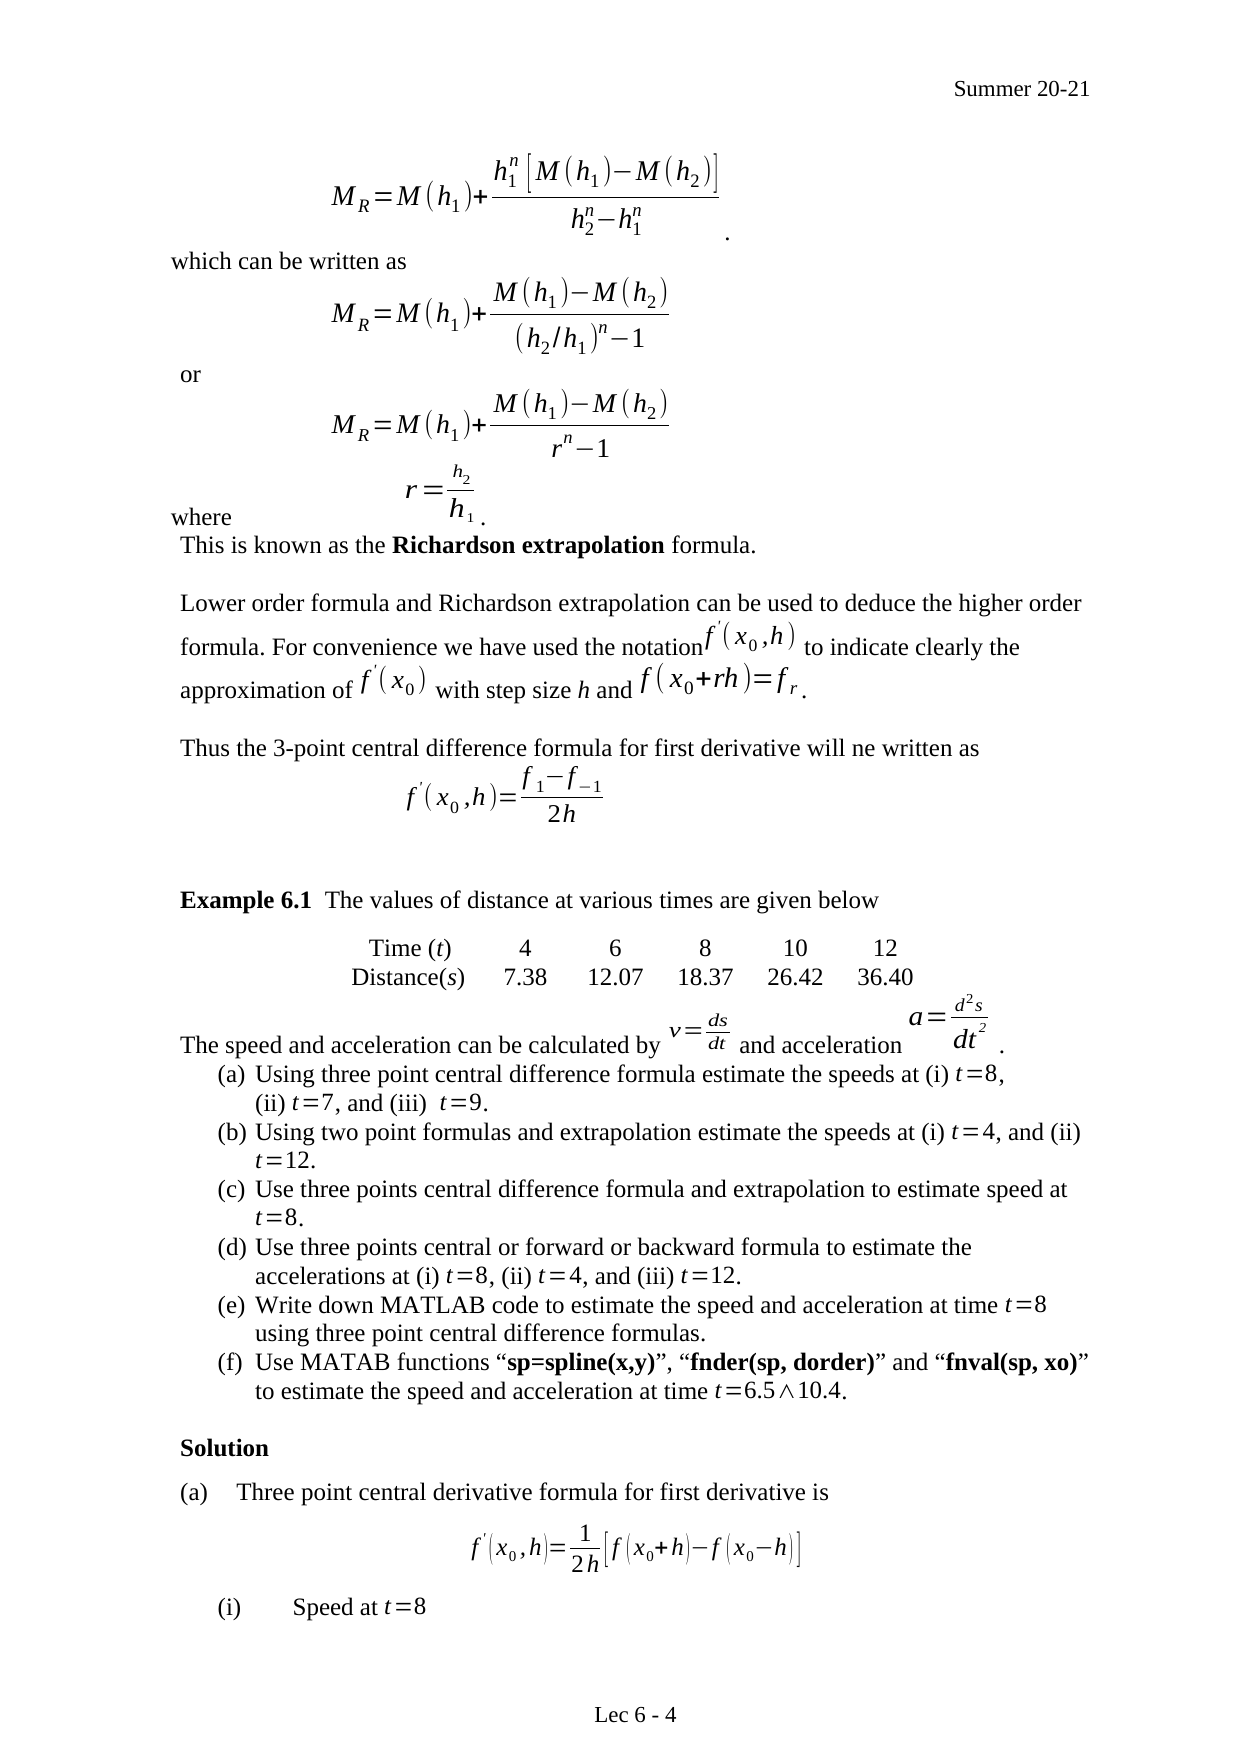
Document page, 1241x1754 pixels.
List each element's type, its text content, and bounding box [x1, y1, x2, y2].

list Write down MATLAB code to estimate the speed and acceleration at time using three point central difference formulas. [217, 1290, 1090, 1347]
table_cell Distance(s) [340, 962, 480, 991]
table_cell 12.07 [570, 962, 660, 991]
text Thus the 3-point central difference formula for first derivative will ne written as [180, 733, 1090, 762]
table_header 4 [480, 934, 570, 962]
table_header 10 [750, 934, 840, 962]
text Example 6.1 The values of distance at various times are given below [180, 886, 1090, 914]
text (a) Three point central derivative formula for first derivative is [180, 1477, 1090, 1505]
list Using two point formulas and extrapolation estimate the speeds at (i) , and (ii) . [217, 1117, 1090, 1174]
text where . [171, 462, 1090, 531]
list Use MATAB functions “sp=spline(x,y)”, “fnder(sp, dorder)” and “fnval(sp, xo)” to estimate the speed and acceleration at time . [217, 1347, 1090, 1405]
table_cell 18.37 [660, 962, 750, 991]
table_cell 7.38 [480, 962, 570, 991]
list Speed at [217, 1592, 1090, 1621]
text . [255, 150, 1090, 246]
table_header 12 [840, 934, 930, 962]
table_header 6 [570, 934, 660, 962]
text or [180, 359, 1090, 387]
text Lower order formula and extrapolation can be used to deduce the higher order formula. For convenience we have used the notation to indicate clearly the approximation of with step size h and . [180, 588, 1090, 704]
list Use three points central difference formula and extrapolation to estimate speed at . [217, 1174, 1090, 1232]
text which can be written as [171, 246, 1090, 275]
text The speed and acceleration can be calculated by and acceleration . [180, 991, 1090, 1059]
table_header Time (t) [340, 934, 480, 962]
text This is known as the Richardson extrapolation formula. [180, 531, 1090, 559]
table_cell 36.40 [840, 962, 930, 991]
text Solution [180, 1433, 1090, 1462]
table_header 8 [660, 934, 750, 962]
table_cell 26.42 [750, 962, 840, 991]
list Use three points central or forward or backward formula to estimate the accelerations at (i) , (ii) , and (iii) . [217, 1232, 1090, 1290]
list Using three point central difference formula estimate the speeds at (i) , (ii) , and (iii) . [217, 1059, 1090, 1117]
